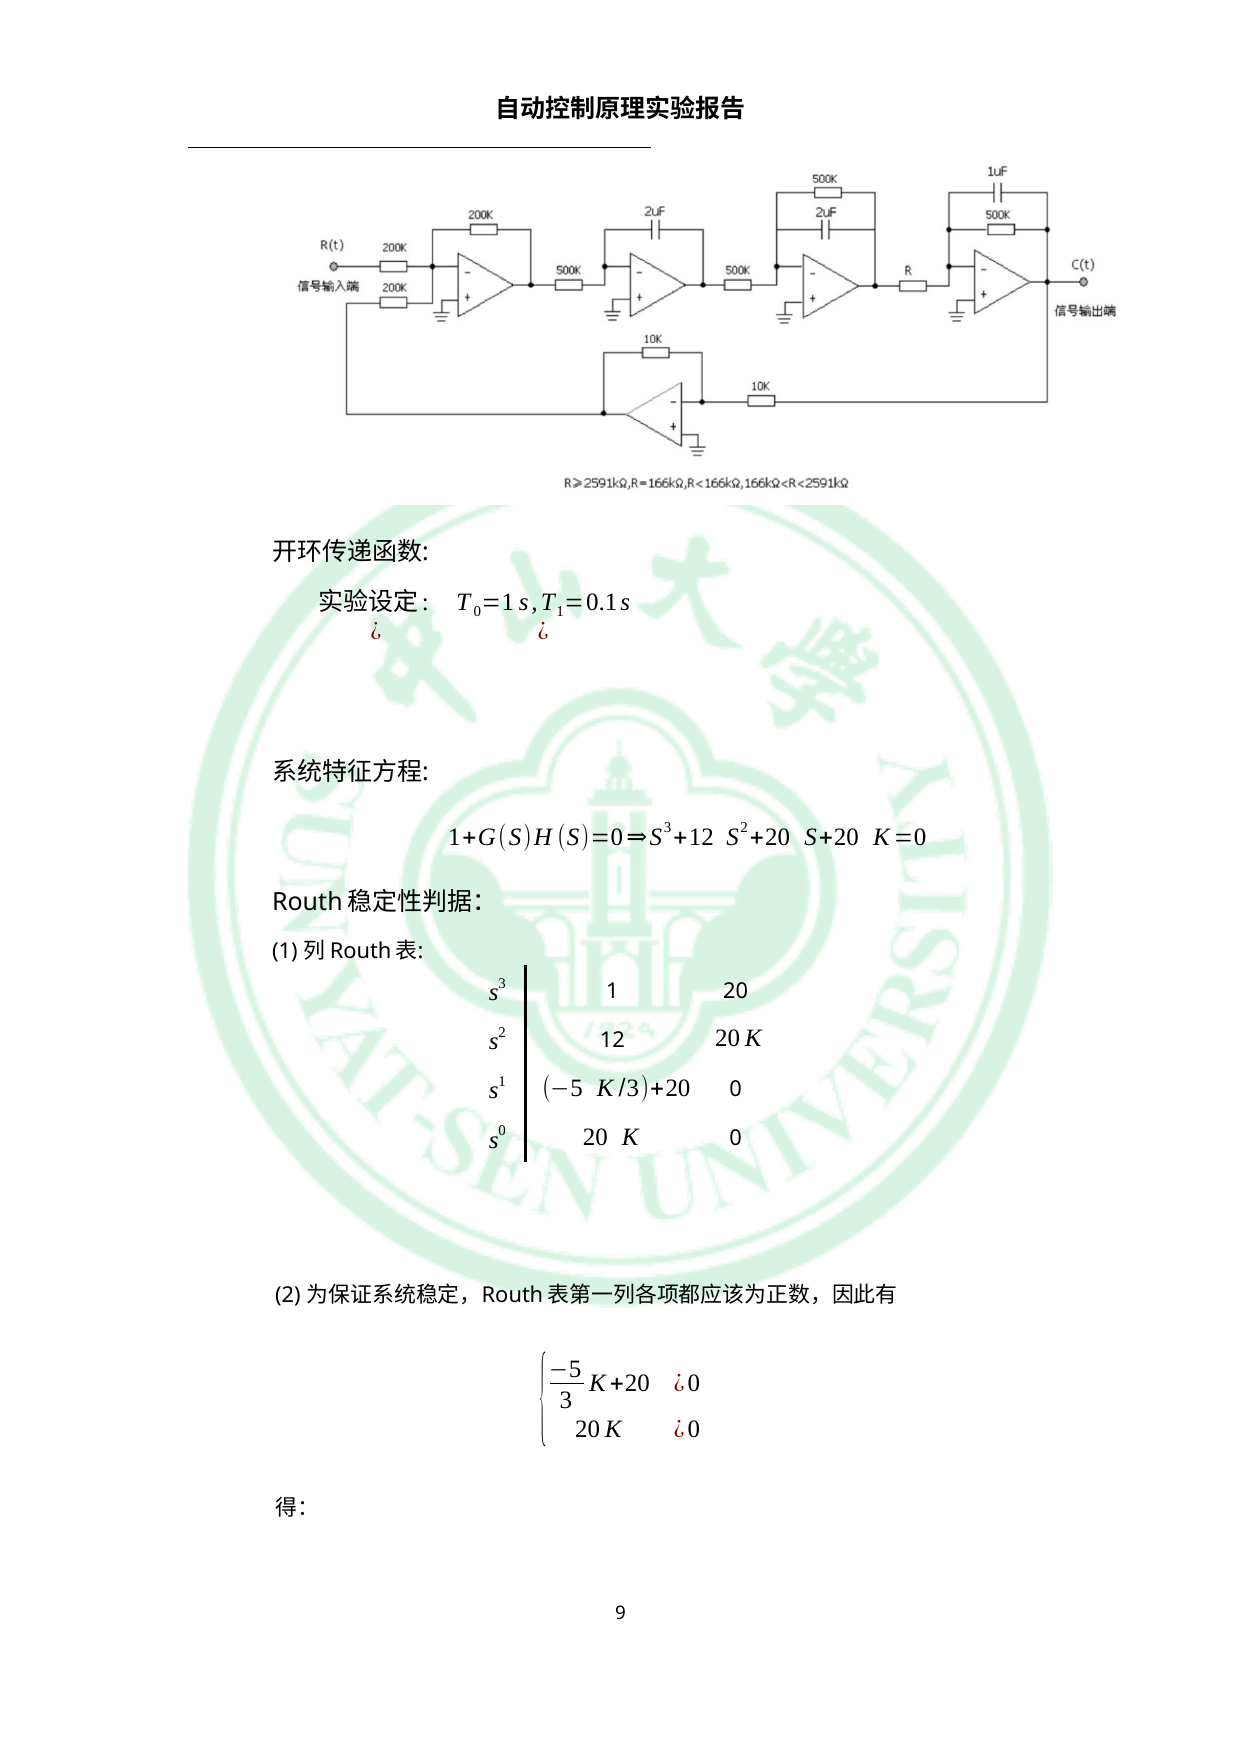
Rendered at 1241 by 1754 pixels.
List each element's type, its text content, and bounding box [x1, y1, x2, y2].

table_header 20 [699, 965, 772, 1014]
table_cell 12 [527, 1014, 698, 1063]
table_cell [468, 1014, 524, 1063]
table_header [468, 965, 524, 1014]
list 开环传递函数: [272, 517, 1053, 582]
table_header 1 [527, 965, 698, 1014]
table_cell [468, 1063, 524, 1112]
text 得： [231, 1489, 1053, 1522]
table_cell 0 [699, 1063, 772, 1112]
table_cell [468, 1113, 524, 1162]
table_cell [699, 1014, 772, 1063]
text (2) 为保证系统稳定，Routh表第一列各项都应该为正数，因此有 [231, 1277, 1053, 1309]
table_cell 0 [699, 1113, 772, 1162]
table_cell [527, 1063, 698, 1112]
list Routh稳定性判据： (1) 列Routh表: [272, 867, 1053, 965]
picture [271, 160, 1138, 505]
list 系统特征方程: [272, 672, 1053, 802]
table_cell [527, 1113, 698, 1162]
